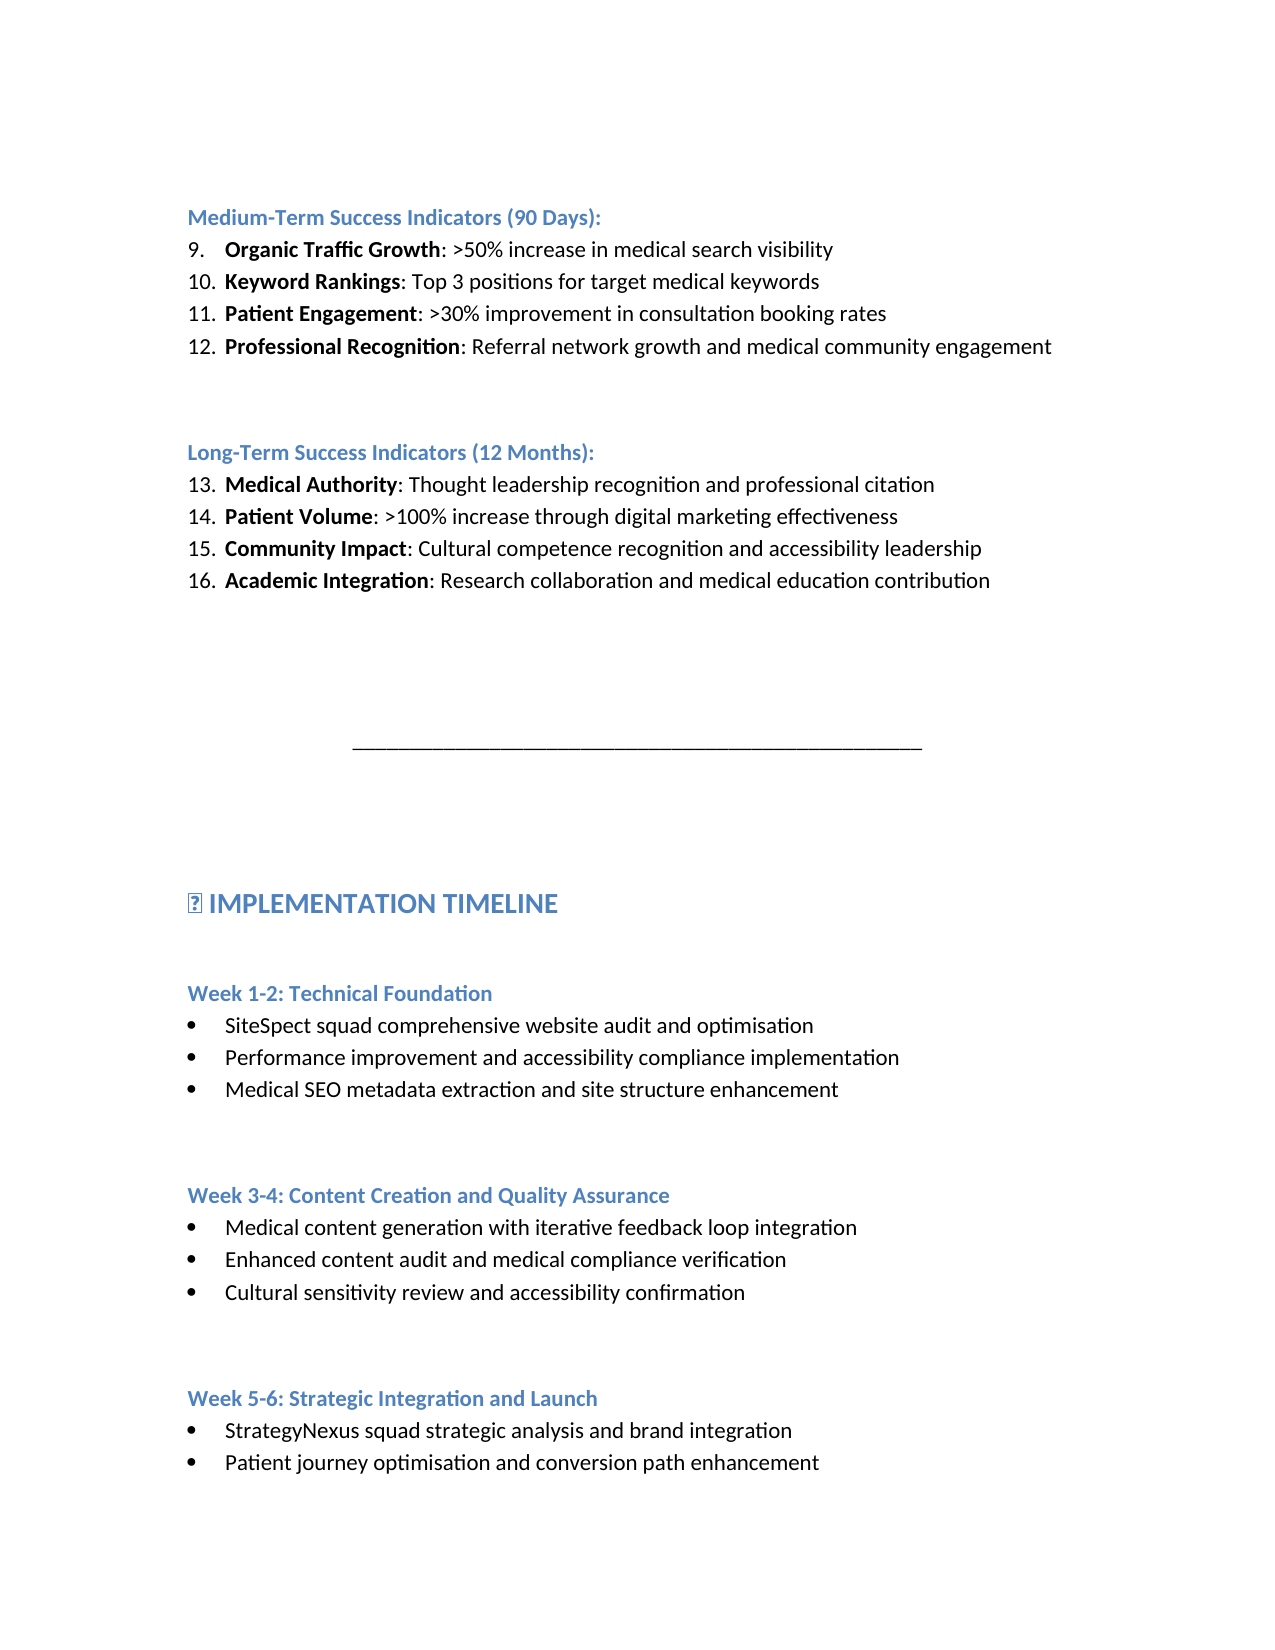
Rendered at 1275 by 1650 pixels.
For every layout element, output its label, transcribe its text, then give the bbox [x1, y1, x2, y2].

list Patient Volume: >100% increase through digital marketing effectiveness [187, 502, 1087, 530]
list Enhanced content audit and medical compliance verification [187, 1246, 1087, 1274]
subtitle Week 3-4: Content Creation and Quality Assurance [187, 1181, 1087, 1209]
list Medical Authority: Thought leadership recognition and professional citation [187, 470, 1087, 498]
list SiteSpect squad comprehensive website audit and optimisation [187, 1011, 1087, 1039]
list Medical content generation with iterative feedback loop integration [187, 1213, 1087, 1241]
list Academic Integration: Research collaboration and medical education contribution [187, 567, 1087, 594]
text __________________________________________________ [187, 726, 1087, 754]
list Community Impact: Cultural competence recognition and accessibility leadership [187, 534, 1087, 562]
list Performance improvement and accessibility compliance implementation [187, 1043, 1087, 1071]
list Organic Traffic Growth: >50% increase in medical search visibility [187, 235, 1087, 263]
list Patient Engagement: >30% improvement in consultation booking rates [187, 299, 1087, 328]
list Patient journey optimisation and conversion path enhancement [187, 1448, 1087, 1476]
subtitle Week 5-6: Strategic Integration and Launch [187, 1384, 1087, 1412]
subtitle Week 1-2: Technical Foundation [187, 979, 1087, 1007]
list Professional Recognition: Referral network growth and medical community engagement [187, 332, 1087, 360]
subtitle Long-Term Success Indicators (12 Months): [187, 438, 1087, 466]
list Medical SEO metadata extraction and site structure enhancement [187, 1075, 1087, 1103]
subtitle Medium-Term Success Indicators (90 Days): [187, 203, 1087, 231]
list Keyword Rankings: Top 3 positions for target medical keywords [187, 267, 1087, 295]
list StrategyNexus squad strategic analysis and brand integration [187, 1416, 1087, 1444]
subtitle 🎯 IMPLEMENTATION TIMELINE [187, 885, 1087, 920]
list Cultural sensitivity review and accessibility confirmation [187, 1278, 1087, 1306]
